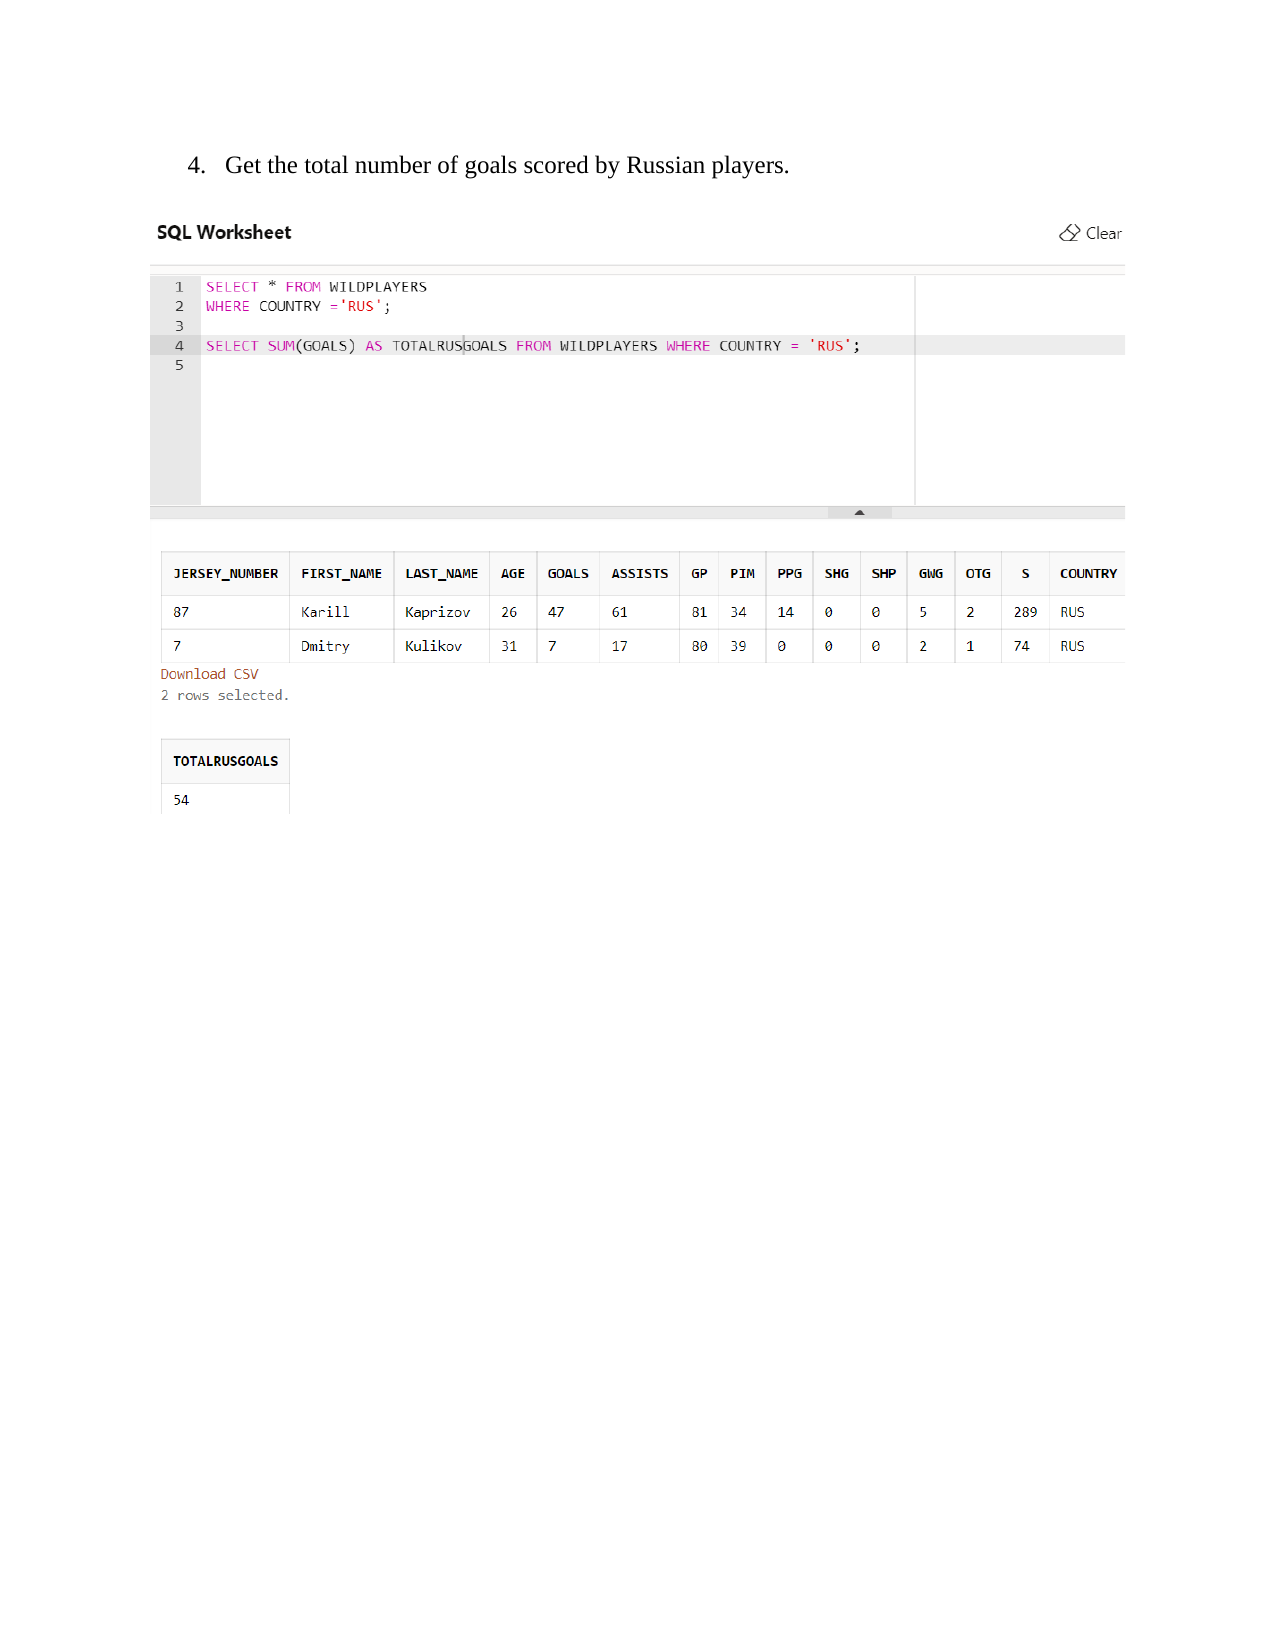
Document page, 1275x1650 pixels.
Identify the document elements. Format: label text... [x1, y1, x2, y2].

picture [150, 224, 1125, 814]
list Get the total number of goals scored by Russian players. [187, 150, 1125, 179]
